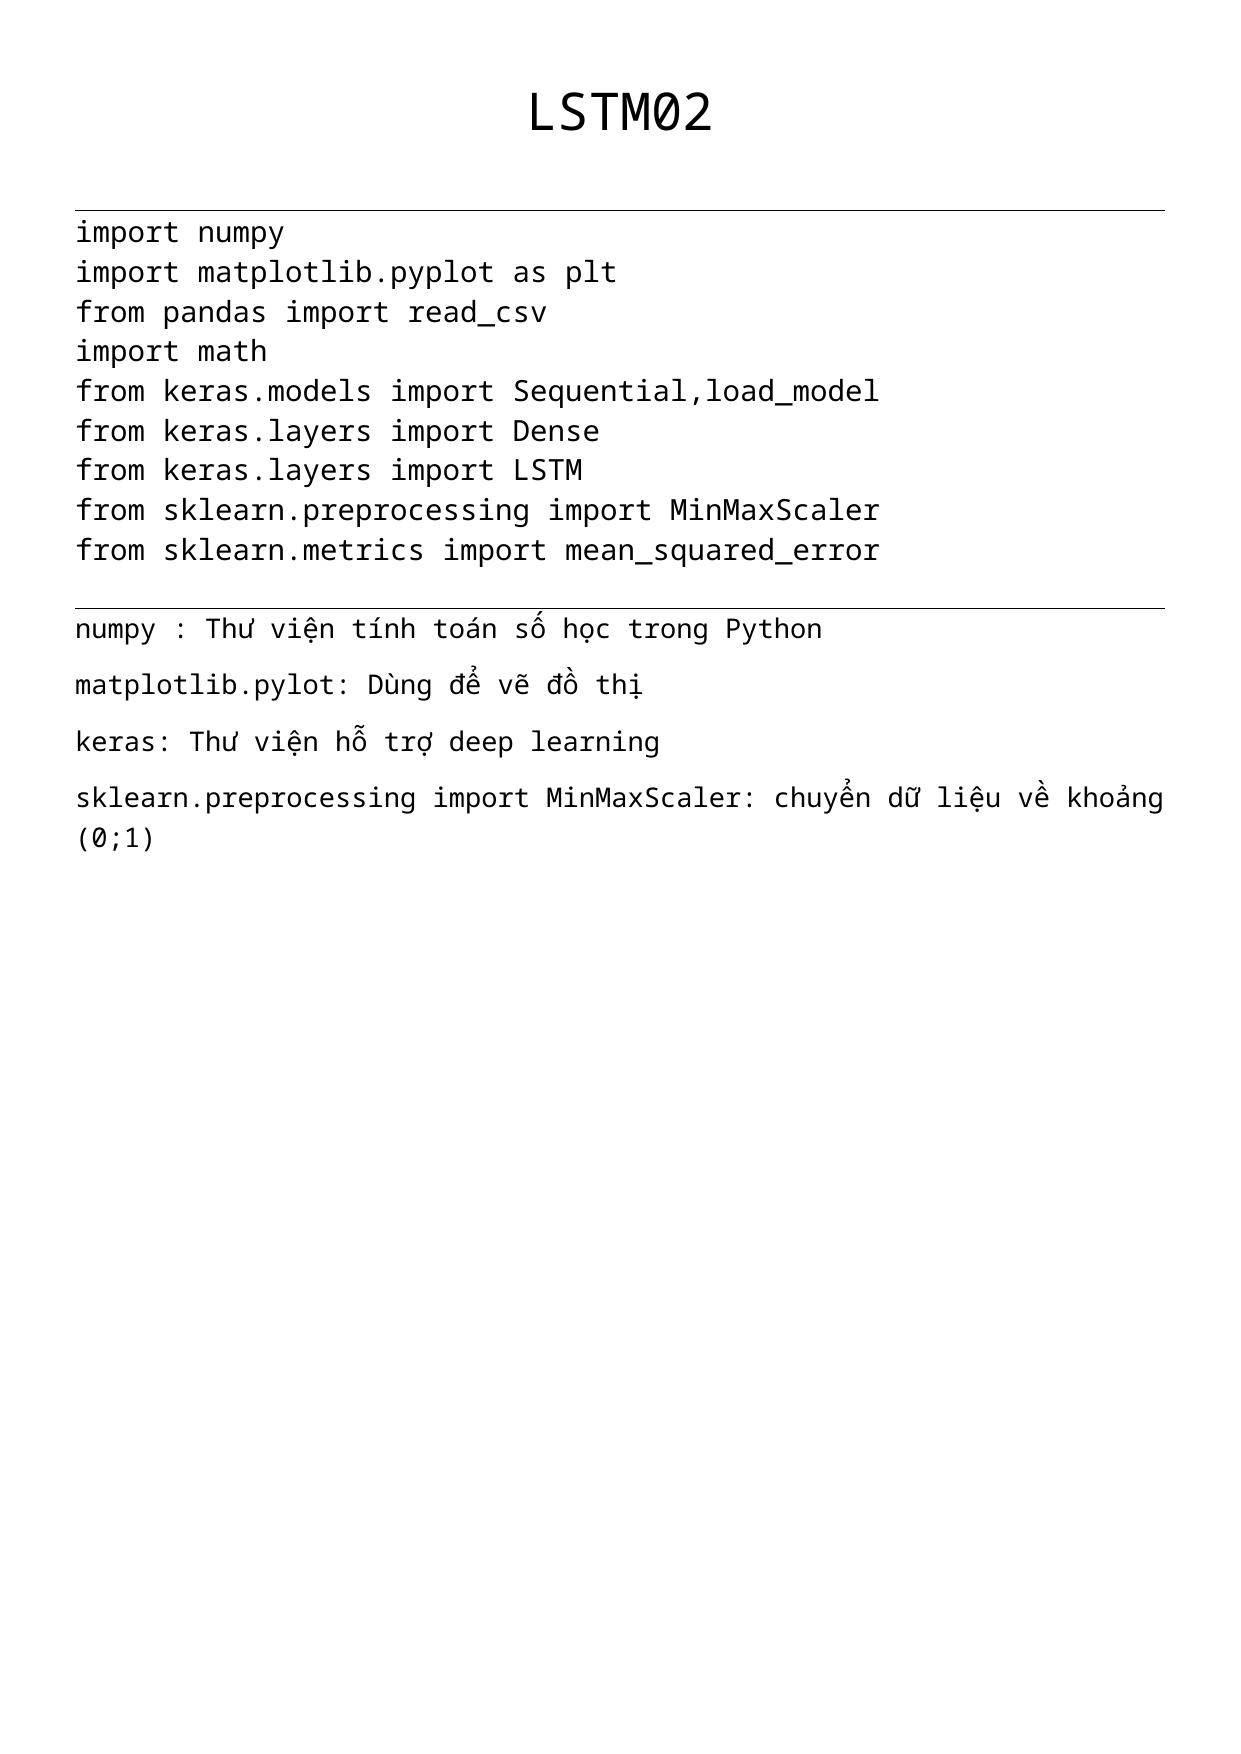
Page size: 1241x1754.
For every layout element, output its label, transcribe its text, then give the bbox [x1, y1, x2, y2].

text from sklearn.preprocessing import MinMaxScaler [75, 489, 1165, 529]
text matplotlib.pylot: Dùng để vẽ đồ thị [75, 666, 1165, 702]
text from sklearn.metrics import mean_squared_error [75, 529, 1165, 569]
text import numpy [75, 211, 1165, 251]
text sklearn.preprocessing import MinMaxScaler: chuyển dữ liệu về khoảng (0;1) [75, 778, 1165, 855]
text numpy : Thư viện tính toán số học trong Python [75, 609, 1165, 646]
text keras: Thư viện hỗ trợ deep learning [75, 722, 1165, 759]
text from keras.layers import LSTM [75, 449, 1165, 489]
text from keras.layers import Dense [75, 410, 1165, 449]
text import math [75, 331, 1165, 370]
text from keras.models import Sequential,load_model [75, 370, 1165, 410]
text import matplotlib.pyplot as plt [75, 251, 1165, 291]
text LSTM02 [75, 75, 1165, 146]
text from pandas import read_csv [75, 291, 1165, 331]
